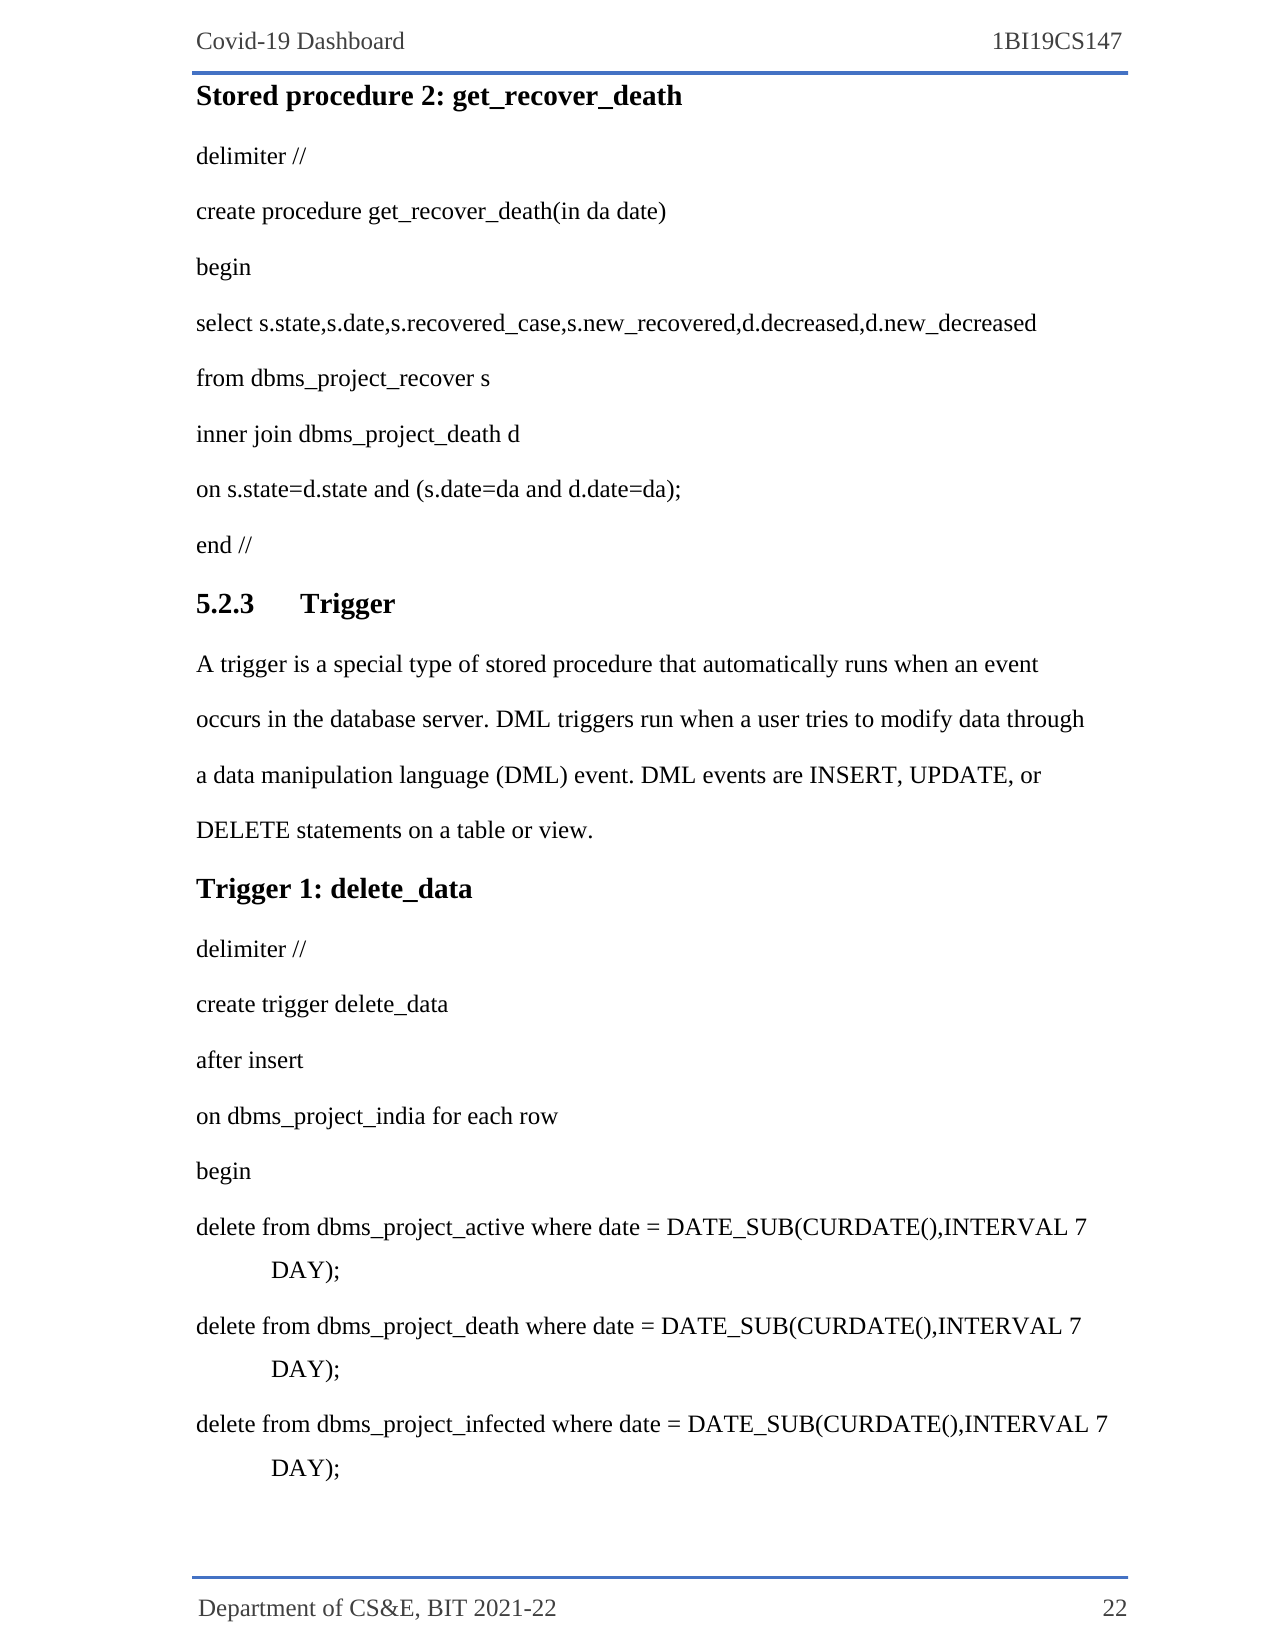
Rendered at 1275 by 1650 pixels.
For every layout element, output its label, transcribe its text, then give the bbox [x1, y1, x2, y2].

text Stored procedure 2: get_recover_death [196, 78, 1125, 112]
text begin [196, 1156, 1125, 1185]
text delimiter // [196, 141, 1125, 169]
text delimiter // [196, 934, 1125, 963]
text delete from dbms_project_death where date = DATE_SUB(CURDATE(),INTERVAL 7 DAY); [196, 1311, 1125, 1383]
text create trigger delete_data [196, 989, 1125, 1018]
text inner join dbms_project_death d [196, 419, 1125, 448]
text on dbms_project_india for each row [196, 1101, 1125, 1129]
text select s.state,s.date,s.recovered_case,s.new_recovered,d.decreased,d.new_decreased [196, 308, 1125, 336]
text create procedure get_recover_death(in da date) [196, 196, 1125, 225]
table_header 22 [829, 1593, 1127, 1622]
text end // [196, 530, 1125, 559]
text 5.2.3 Trigger [196, 586, 1125, 619]
text Trigger 1: delete_data [196, 871, 1125, 905]
text on s.state=d.state and (s.date=da and d.date=da); [196, 474, 1125, 503]
text after insert [196, 1045, 1125, 1074]
text begin [196, 252, 1125, 281]
text DELETE statements on a table or view. [196, 816, 1125, 844]
text from dbms_project_recover s [196, 363, 1125, 392]
text occurs in the database server. DML triggers run when a user tries to modify data through [196, 704, 1125, 733]
text a data manipulation language (DML) event. DML events are INSERT, UPDATE, or [196, 760, 1125, 789]
text Covid-19 Dashboard 1BI19CS147 [196, 26, 1125, 55]
text A trigger is a special type of stored procedure that automatically runs when an event [196, 649, 1125, 677]
table_header Department of CS&E, BIT 2021-22 [198, 1593, 829, 1622]
text delete from dbms_project_infected where date = DATE_SUB(CURDATE(),INTERVAL 7 DAY); [196, 1409, 1125, 1481]
text delete from dbms_project_active where date = DATE_SUB(CURDATE(),INTERVAL 7 DAY); [196, 1212, 1125, 1284]
picture [192, 71, 1129, 75]
